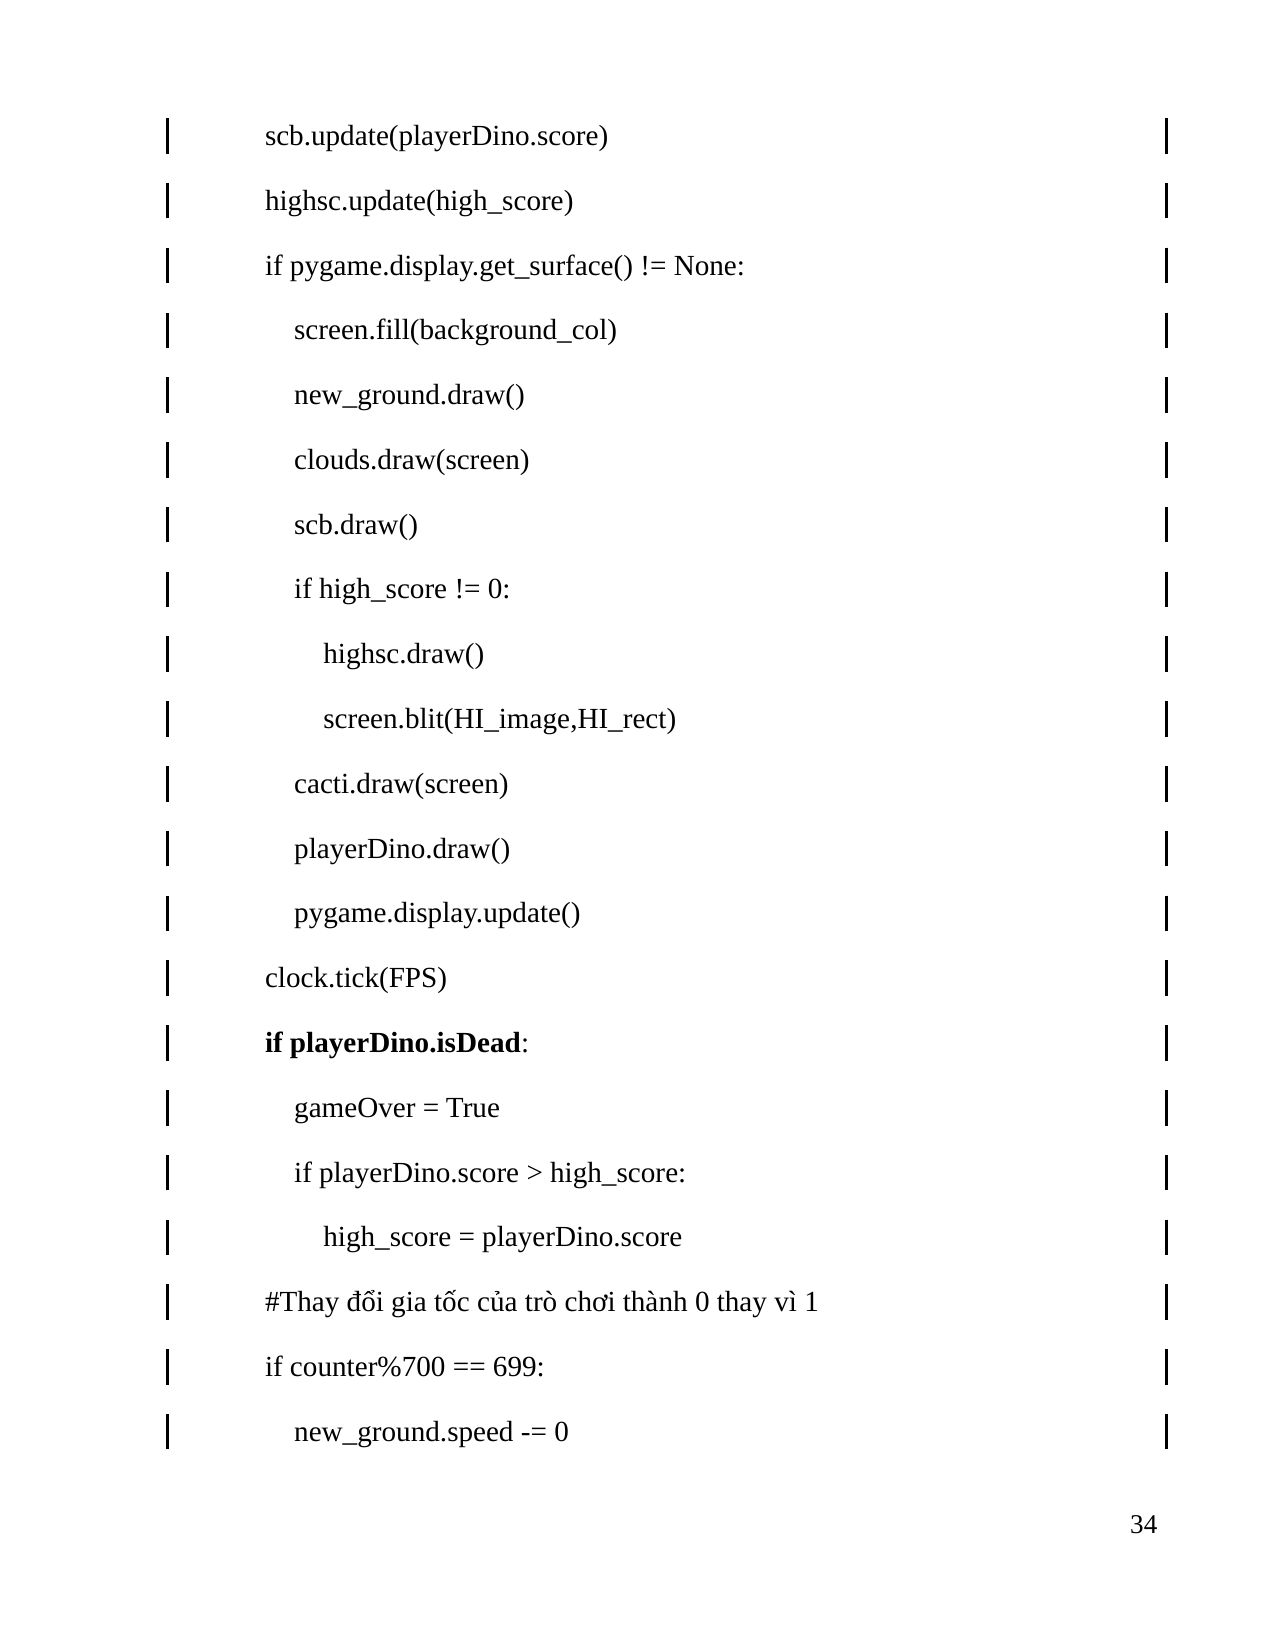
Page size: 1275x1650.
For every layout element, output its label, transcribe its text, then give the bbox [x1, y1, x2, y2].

subtitle if high_score != 0: [169, 572, 1165, 607]
subtitle #Thay đổi gia tốc của trò chơi thành 0 thay vì 1 [169, 1284, 1165, 1320]
subtitle scb.draw() [169, 507, 1165, 542]
subtitle new_ground.draw() [169, 377, 1165, 413]
subtitle cacti.draw(screen) [169, 766, 1165, 802]
subtitle if playerDino.score > high_score: [169, 1155, 1165, 1190]
subtitle if counter%700 == 699: [169, 1349, 1165, 1385]
subtitle new_ground.speed -= 0 [169, 1414, 1165, 1449]
subtitle scb.update(playerDino.score) [169, 118, 1165, 154]
subtitle screen.fill(background_col) [166, 312, 1167, 348]
subtitle high_score = playerDino.score [166, 1219, 1167, 1255]
subtitle pygame.display.update() [169, 896, 1165, 931]
subtitle if playerDino.isDead: [169, 1025, 1165, 1061]
subtitle highsc.update(high_score) [169, 183, 1165, 218]
subtitle highsc.draw() [169, 636, 1165, 672]
subtitle playerDino.draw() [169, 831, 1165, 866]
subtitle clock.tick(FPS) [169, 960, 1165, 996]
subtitle clouds.draw(screen) [169, 442, 1165, 478]
subtitle screen.blit(HI_image,HI_rect) [169, 701, 1165, 737]
subtitle gameOver = True [169, 1090, 1165, 1126]
subtitle if pygame.display.get_surface() != None: [169, 248, 1165, 283]
